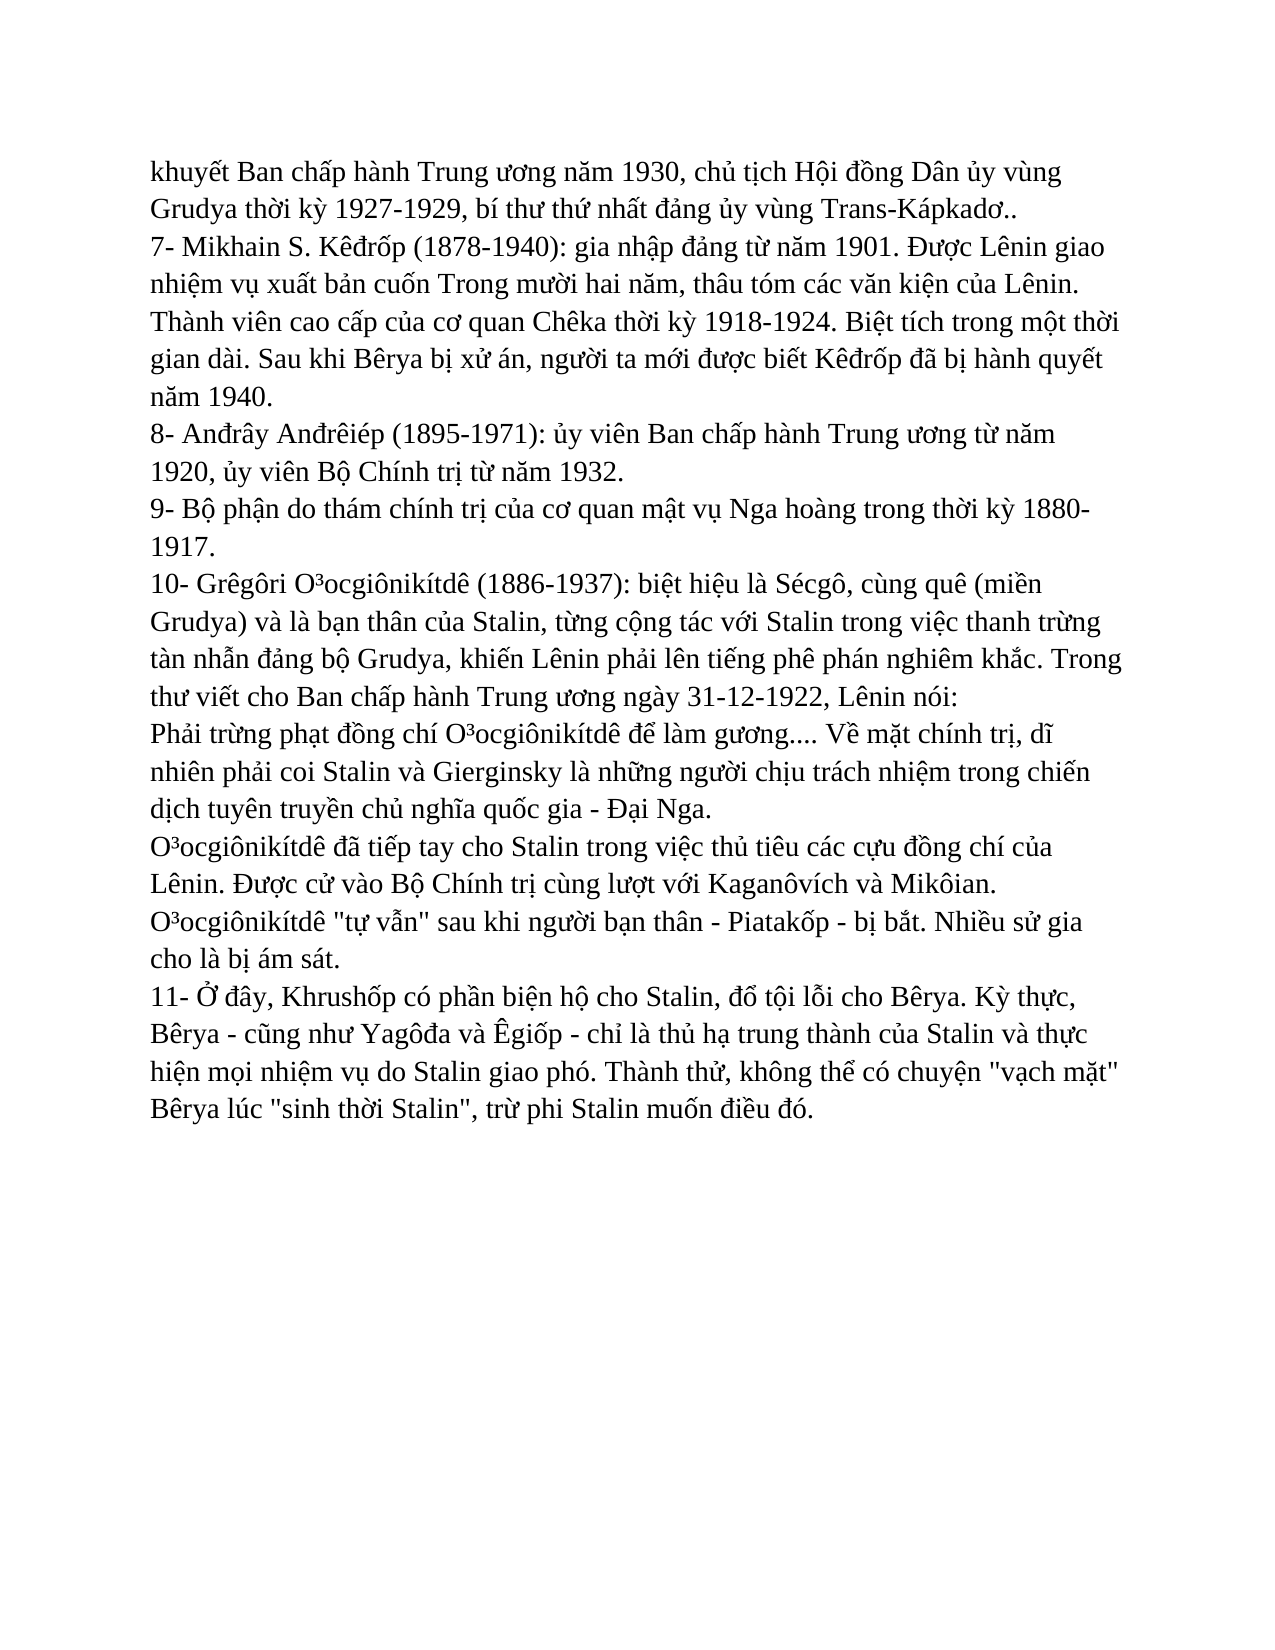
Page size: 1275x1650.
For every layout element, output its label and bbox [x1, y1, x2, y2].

text [150, 150, 1125, 1125]
